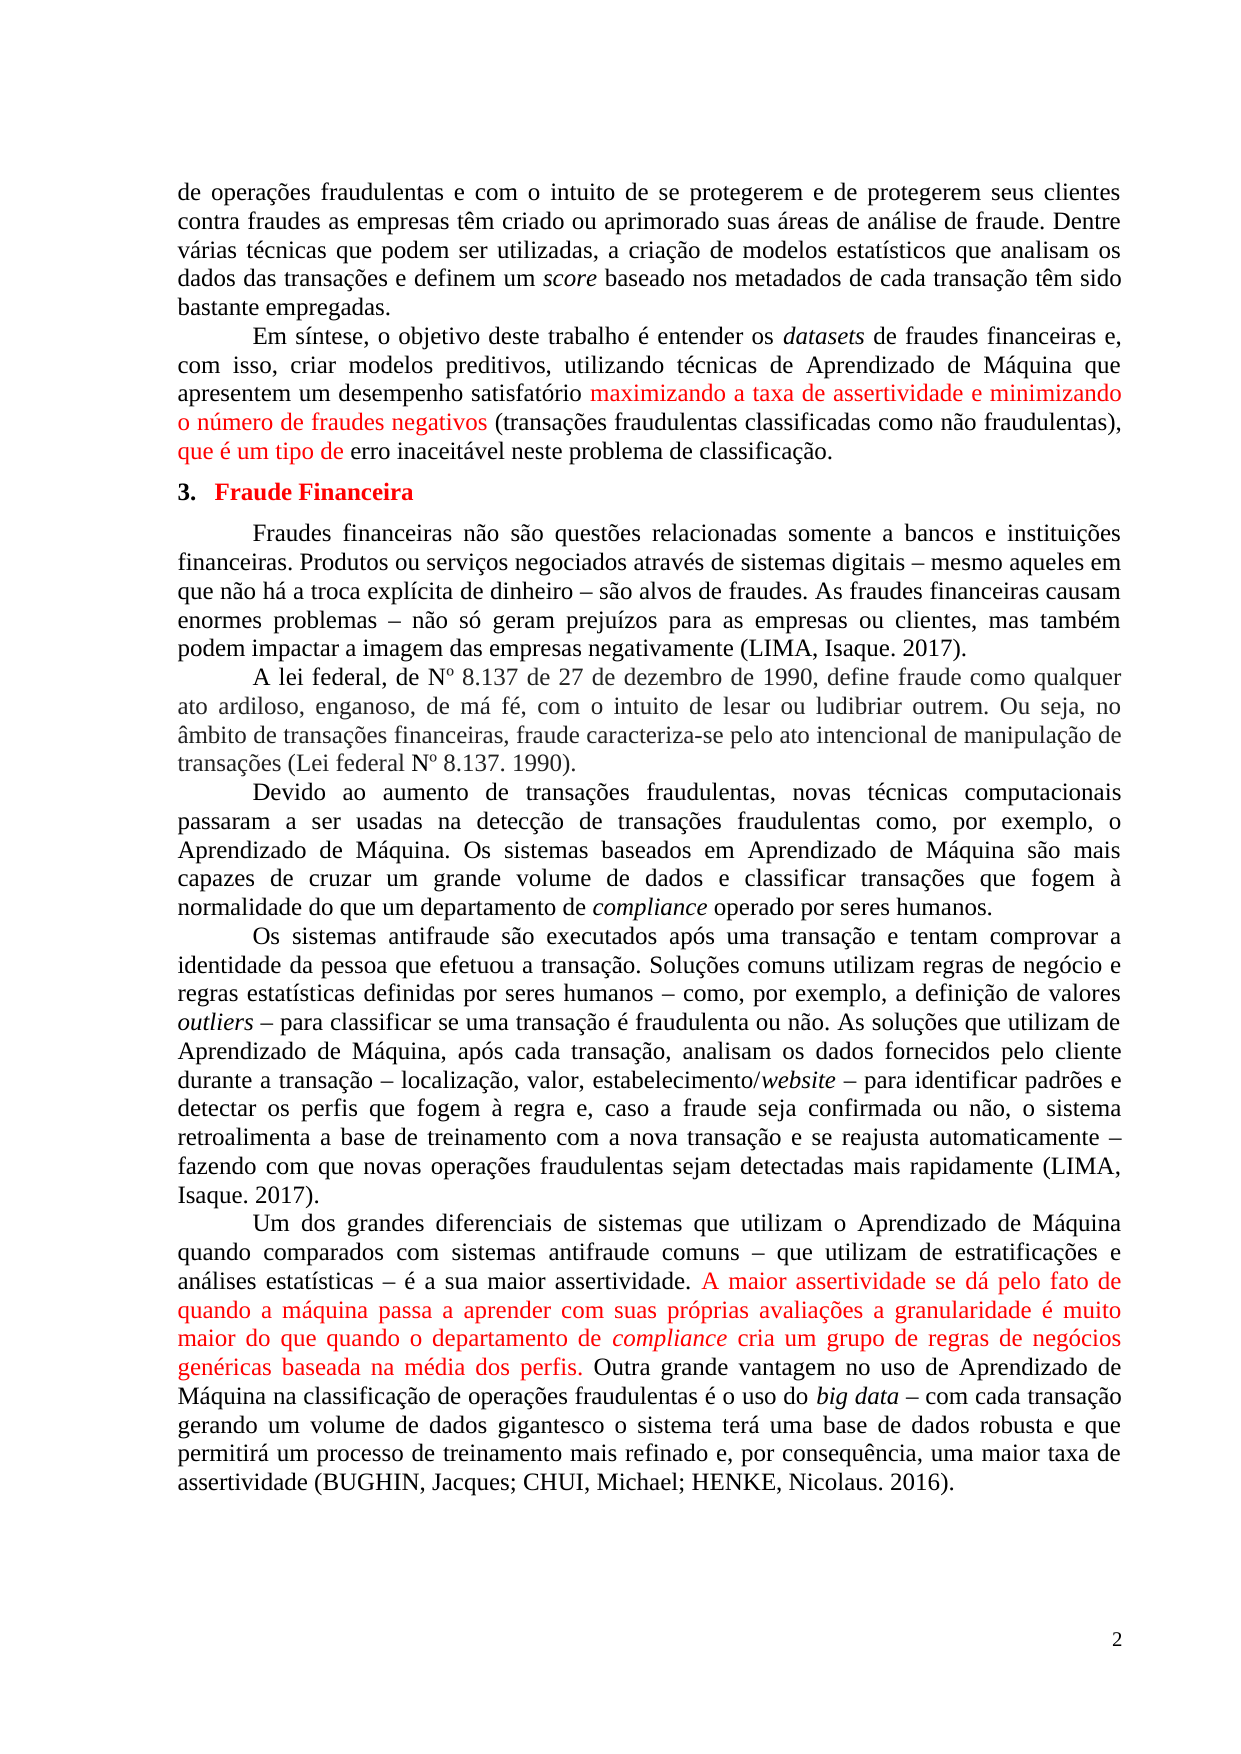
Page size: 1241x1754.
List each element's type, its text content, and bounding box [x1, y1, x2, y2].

text Em síntese, o objetivo deste trabalho é entender os datasets de fraudes financeiras e, com isso, criar modelos preditivos, utilizando técnicas de Aprendizado de Máquina que apresentem um desempenho satisfatório maximizando a taxa de assertividade e minimizando o número de fraudes negativos (transações fraudulentas classificadas como não fraudulentas), que é um tipo de erro inaceitável neste problema de classificação. [177, 321, 1122, 465]
text A lei federal, de Nº 8.137 de 27 de dezembro de 1990, define fraude como qualquer ato ardiloso, enganoso, de má fé, com o intuito de lesar ou ludibriar outrem. Ou seja, no âmbito de transações financeiras, fraude caracteriza-se pelo ato intencional de manipulação de transações (Lei federal Nº 8.137. 1990). [177, 748, 1122, 777]
text Devido ao aumento de transações fraudulentas, novas técnicas computacionais passaram a ser usadas na detecção de transações fraudulentas como, por exemplo, o Aprendizado de Máquina. Os sistemas baseados em Aprendizado de Máquina são mais capazes de cruzar um grande volume de dados e classificar transações que fogem à normalidade do que um departamento de compliance operado por seres humanos. [177, 777, 1122, 921]
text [177, 177, 1122, 321]
text Fraudes financeiras não são questões relacionadas somente a bancos e instituições financeiras. Produtos ou serviços negociados através de sistemas digitais – mesmo aqueles em que não há a troca explícita de dinheiro – são alvos de fraudes. As fraudes financeiras causam enormes problemas – não só geram prejuízos para as empresas ou clientes, mas também podem impactar a imagem das empresas negativamente (LIMA, Isaque. 2017). [177, 518, 1122, 662]
text Os sistemas antifraude são executados após uma transação e tentam comprovar a identidade da pessoa que efetuou a transação. Soluções comuns utilizam regras de negócio e regras estatísticas definidas por seres humanos – como, por exemplo, a definição de valores outliers – para classificar se uma transação é fraudulenta ou não. As soluções que utilizam de Aprendizado de Máquina, após cada transação, analisam os dados fornecidos pelo cliente durante a transação – localização, valor, estabelecimento/website – para identificar padrões e detectar os perfis que fogem à regra e, caso a fraude seja confirmada ou não, o sistema retroalimenta a base de treinamento com a nova transação e se reajusta automaticamente – fazendo com que novas operações fraudulentas sejam detectadas mais rapidamente (LIMA, Isaque. 2017). [177, 921, 1122, 1208]
list Fraude Financeira [177, 477, 1122, 506]
text Um dos grandes diferenciais de sistemas que utilizam o Aprendizado de Máquina quando comparados com sistemas antifraude comuns – que utilizam de estratificações e análises estatísticas – é a sua maior assertividade. A maior assertividade se dá pelo fato de quando a máquina passa a aprender com suas próprias avaliações a granularidade é muito maior do que quando o departamento de compliance cria um grupo de regras de negócios genéricas baseada na média dos perfis. Outra grande vantagem no uso de Aprendizado de Máquina na classificação de operações fraudulentas é o uso do big data – com cada transação gerando um volume de dados gigantesco o sistema terá uma base de dados robusta e que permitirá um processo de treinamento mais refinado e, por consequência, uma maior taxa de assertividade (BUGHIN, Jacques; CHUI, Michael; HENKE, Nicolaus. 2016). [177, 1208, 1122, 1496]
